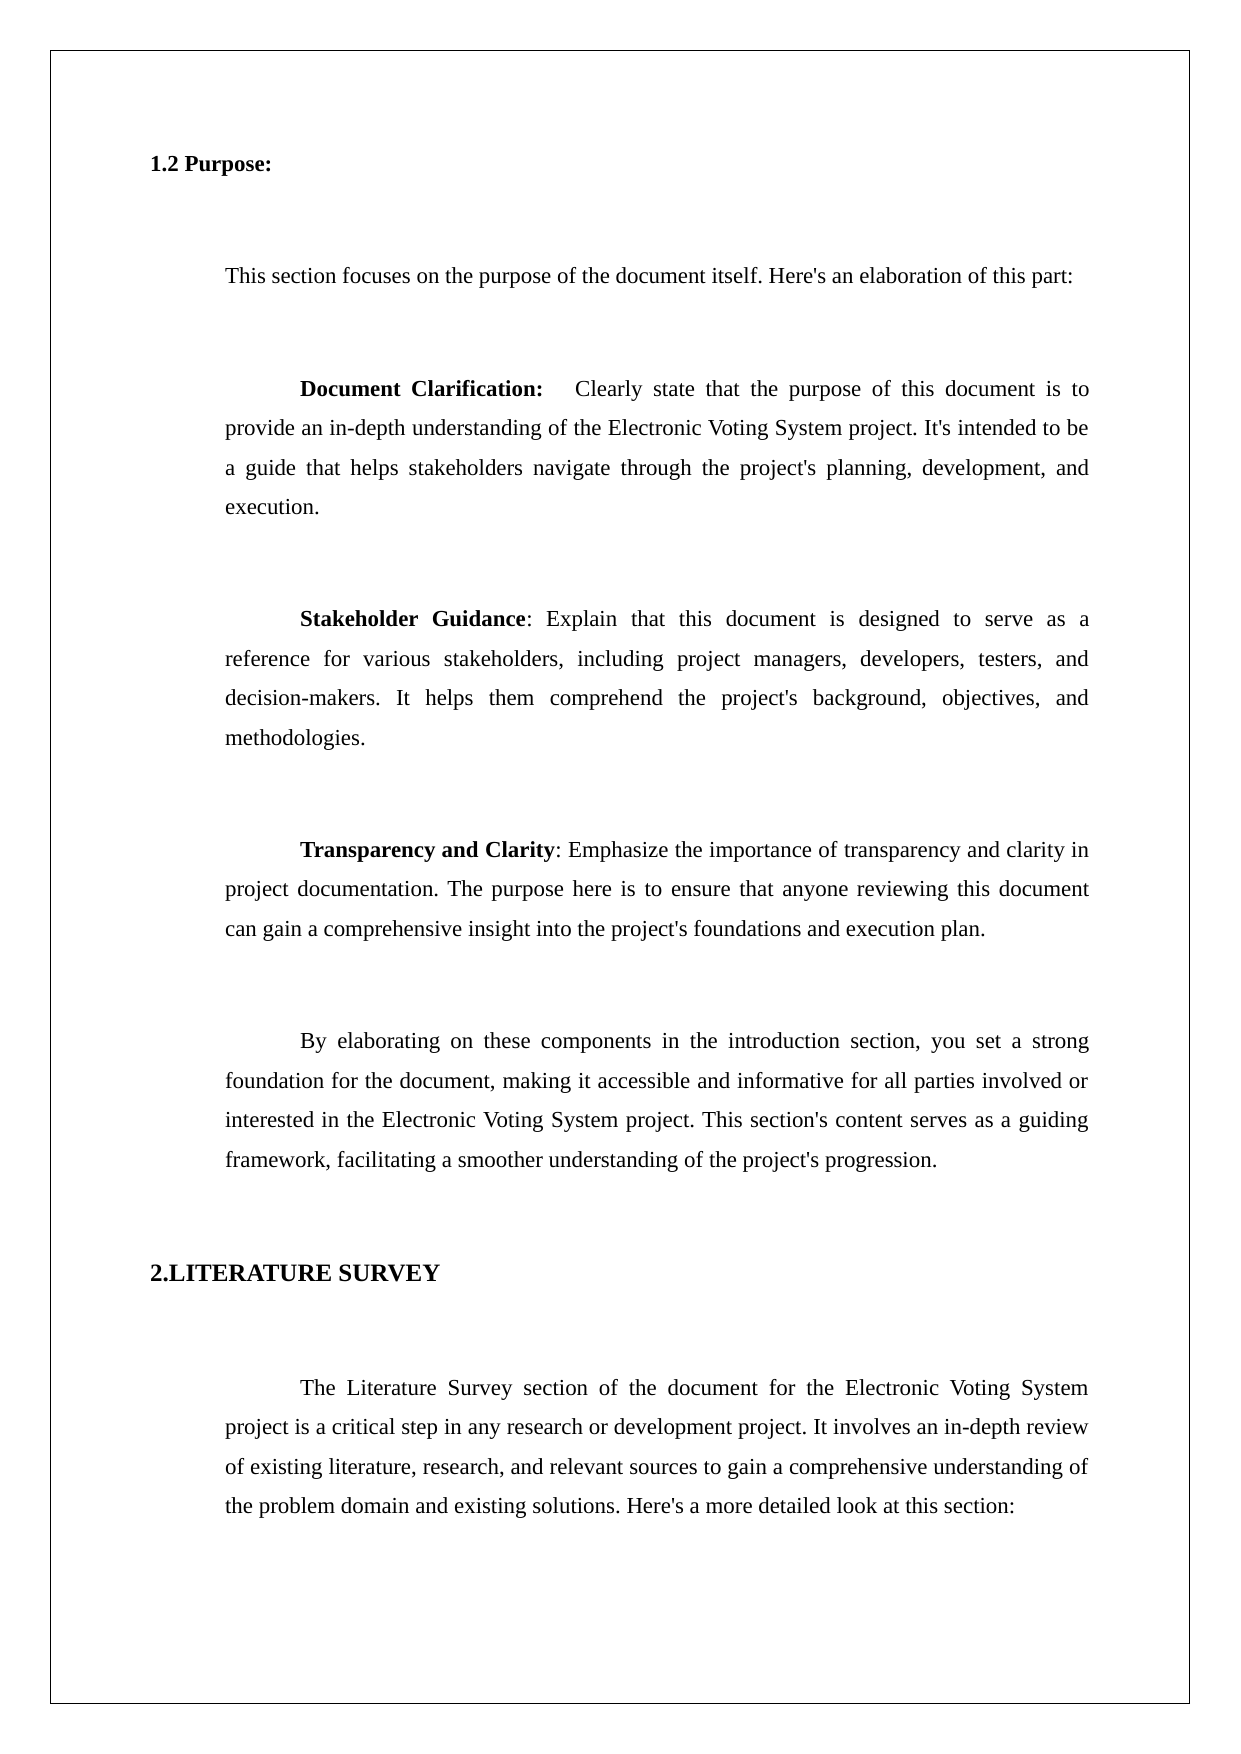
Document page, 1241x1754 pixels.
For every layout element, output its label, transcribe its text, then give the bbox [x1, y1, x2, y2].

text Document Clarification: Clearly state that the purpose of this document is to provide an in-depth understanding of the Electronic Voting System project. It's intended to be a guide that helps stakeholders navigate through the project's planning, development, and execution. [225, 374, 1090, 519]
text The Literature Survey section of the document for the Electronic Voting System project is a critical step in any research or development project. It involves an in-depth review of existing literature, research, and relevant sources to gain a comprehensive understanding of the problem domain and existing solutions. Here's a more detailed look at this section: [225, 1374, 1090, 1519]
text 2.LITERATURE SURVEY [150, 1258, 1090, 1287]
text 1.2 Purpose: [150, 150, 1090, 176]
text By elaborating on these components in the introduction section, you set a strong foundation for the document, making it accessible and informative for all parties involved or interested in the Electronic Voting System project. This section's content serves as a guiding framework, facilitating a smoother understanding of the project's progression. [225, 1027, 1090, 1172]
text Stakeholder Guidance: Explain that this document is designed to serve as a reference for various stakeholders, including project managers, developers, testers, and decision-makers. It helps them comprehend the project's background, objectives, and methodologies. [225, 605, 1090, 750]
text Transparency and Clarity: Emphasize the importance of transparency and clarity in project documentation. The purpose here is to ensure that anyone reviewing this document can gain a comprehensive insight into the project's foundations and execution plan. [225, 836, 1090, 941]
text This section focuses on the purpose of the document itself. Here's an elaboration of this part: [225, 262, 1090, 289]
